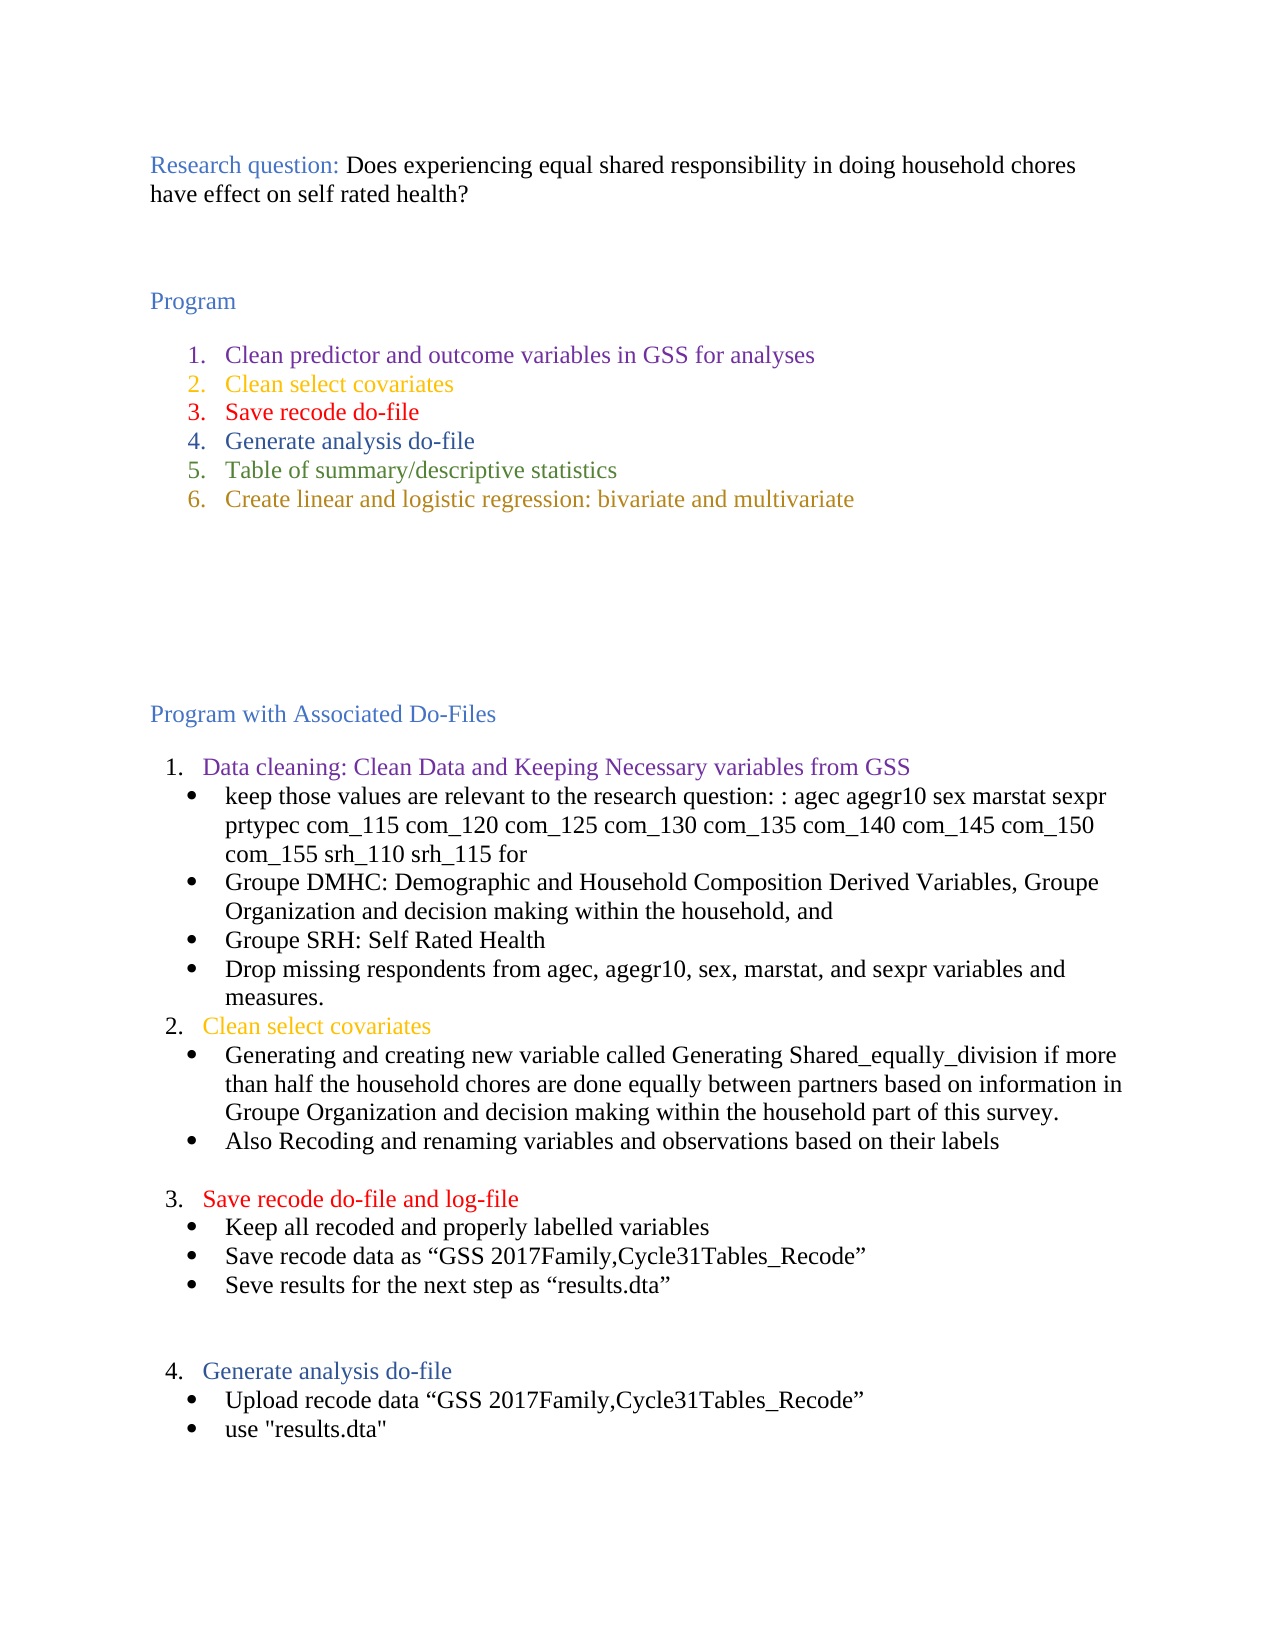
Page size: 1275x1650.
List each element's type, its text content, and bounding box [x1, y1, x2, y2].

list Generate analysis do-file [165, 1356, 1125, 1385]
list keep those values are relevant to the research question: : agec agegr10 sex marstat sexpr prtypec com_115 com_120 com_125 com_130 com_135 com_140 com_145 com_150 com_155 srh_110 srh_115 for [187, 781, 1125, 867]
list Clean select covariates [165, 1011, 1125, 1040]
list Generate analysis do-file [187, 426, 1125, 455]
list Table of summary/descriptive statistics [187, 455, 1125, 484]
list Save recode data as “GSS 2017Family,Cycle31Tables_Recode” [187, 1241, 1125, 1270]
list use "results.dta" [187, 1414, 1125, 1442]
text Program [150, 286, 1125, 315]
list Also Recoding and renaming variables and observations based on their labels [187, 1126, 1125, 1155]
list Create linear and logistic regression: bivariate and multivariate [187, 484, 1125, 512]
list Groupe DMHC: Demographic and Household Composition Derived Variables, Groupe Organization and decision making within the household, and [187, 867, 1125, 925]
list Generating and creating new variable called Generating Shared_equally_division if more than half the household chores are done equally between partners based on information in Groupe Organization and decision making within the household part of this survey. [187, 1040, 1125, 1126]
list Save recode do-file and log-file [165, 1184, 1125, 1212]
list Upload recode data “GSS 2017Family,Cycle31Tables_Recode” [187, 1385, 1125, 1414]
list Save recode do-file [187, 397, 1125, 426]
text Research question: Does experiencing equal shared responsibility in doing household chores have effect on self rated health? [150, 150, 1125, 207]
list Seve results for the next step as “results.dta” [187, 1270, 1125, 1299]
list Data cleaning: Clean Data and Keeping Necessary variables from GSS [165, 752, 1125, 781]
text Program with Associated Do-Files [150, 699, 1125, 727]
list Clean select covariates [187, 369, 1125, 397]
list Drop missing respondents from agec, agegr10, sex, marstat, and sexpr variables and measures. [187, 954, 1125, 1011]
list Groupe SRH: Self Rated Health [187, 925, 1125, 954]
list Clean predictor and outcome variables in GSS for analyses [187, 340, 1125, 369]
list Keep all recoded and properly labelled variables [187, 1212, 1125, 1241]
